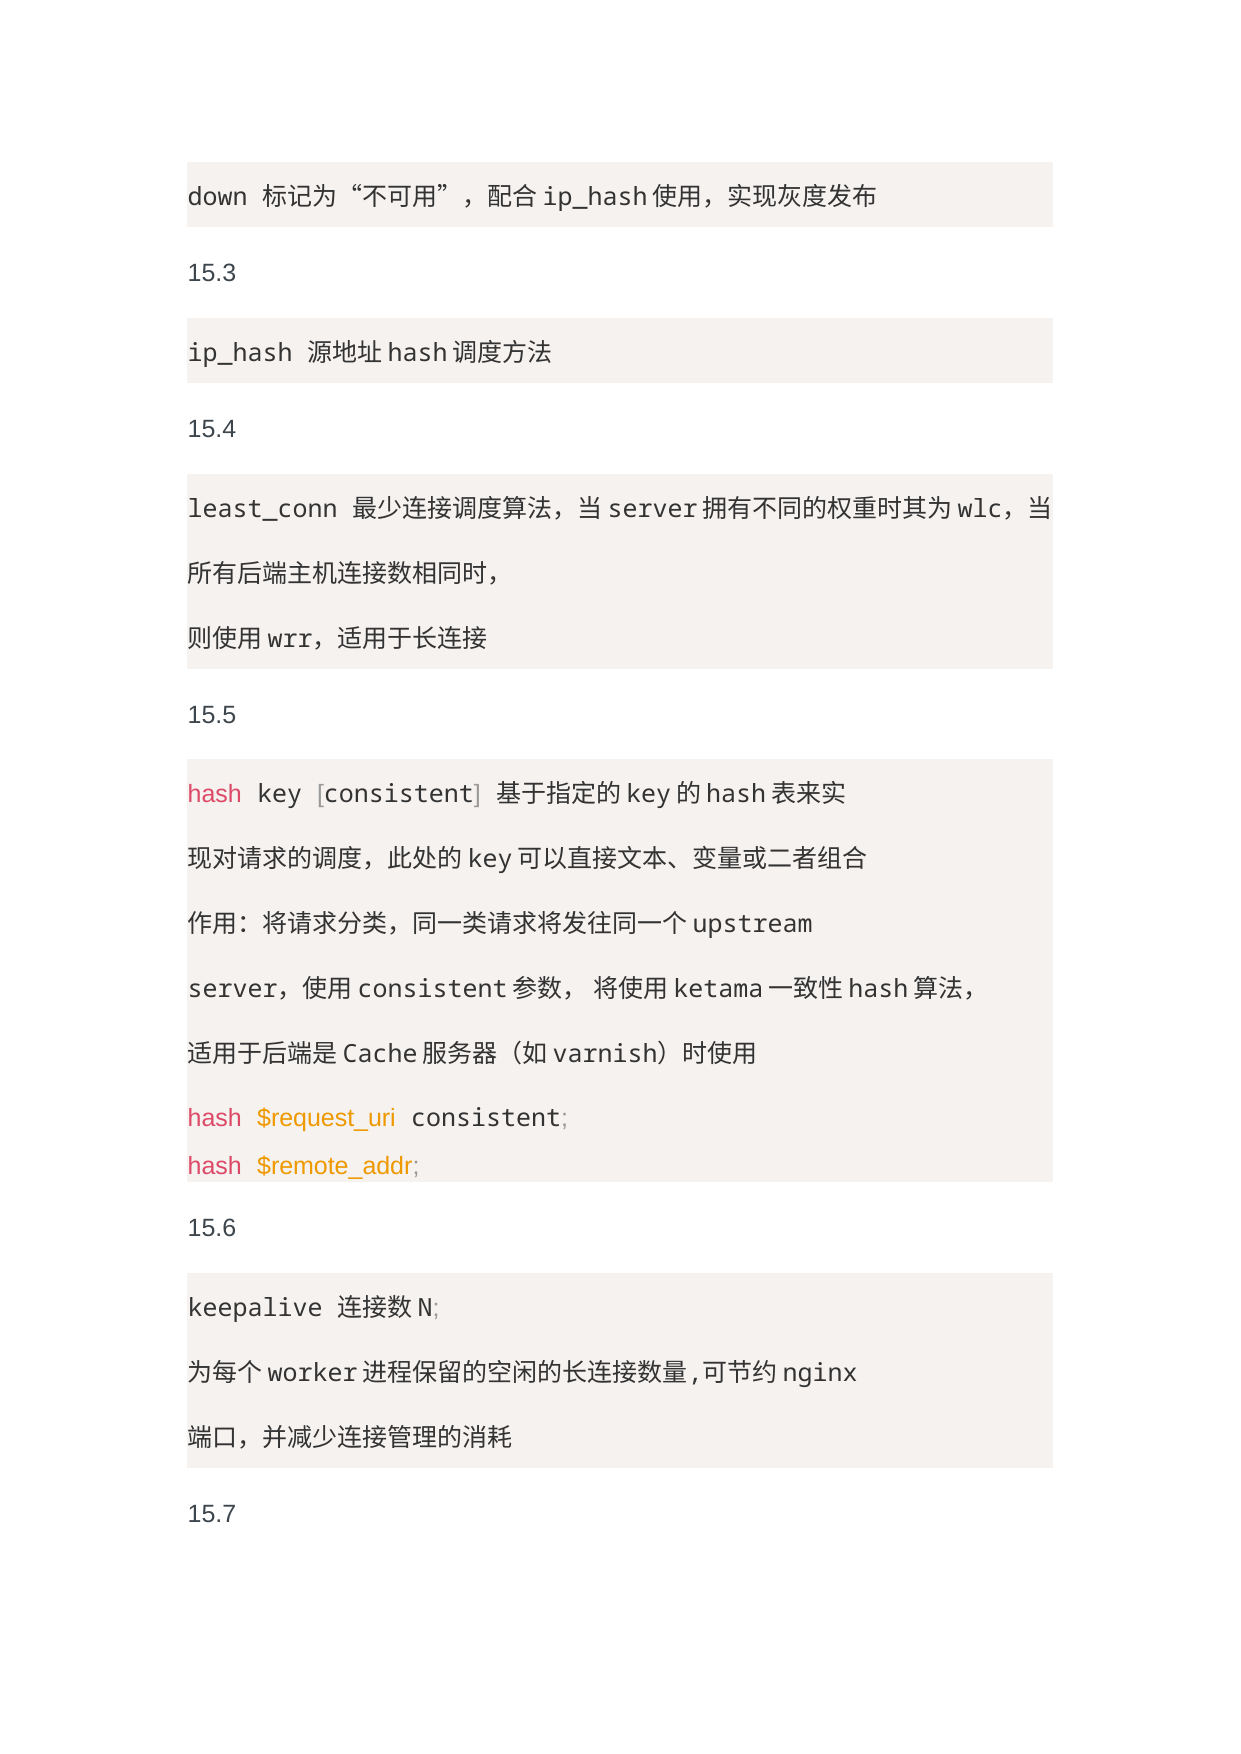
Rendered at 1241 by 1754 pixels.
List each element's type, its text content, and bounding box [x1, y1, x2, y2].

text 则使用wrr，适用于长连接 [187, 604, 1053, 669]
text 15.3 [187, 256, 1053, 289]
text ip_hash 源地址hash调度方法 [187, 318, 1053, 383]
text keepalive 连接数N; [187, 1273, 1053, 1338]
text hash key [consistent] 基于指定的key的hash表来实 [187, 759, 1053, 824]
text 为每个worker进程保留的空闲的长连接数量,可节约nginx [187, 1338, 1053, 1403]
text server，使用consistent参数， 将使用ketama一致性hash算法， [187, 954, 1053, 1019]
text 作用：将请求分类，同一类请求将发往同一个upstream [187, 889, 1053, 954]
text least_conn 最少连接调度算法，当server拥有不同的权重时其为wlc，当所有后端主机连接数相同时， [187, 474, 1053, 604]
text 适用于后端是Cache服务器（如varnish）时使用 [187, 1019, 1053, 1084]
text 端口，并减少连接管理的消耗 [187, 1403, 1053, 1468]
text 15.7 [187, 1497, 1053, 1529]
text 15.5 [187, 698, 1053, 730]
text 现对请求的调度，此处的key可以直接文本、变量或二者组合 [187, 824, 1053, 889]
text down 标记为“不可用”，配合ip_hash使用，实现灰度发布 [187, 162, 1053, 227]
text hash $request_uri consistent; [187, 1084, 1053, 1149]
text 15.6 [187, 1211, 1053, 1244]
text hash $remote_addr; [187, 1149, 1053, 1182]
text 15.4 [187, 412, 1053, 444]
